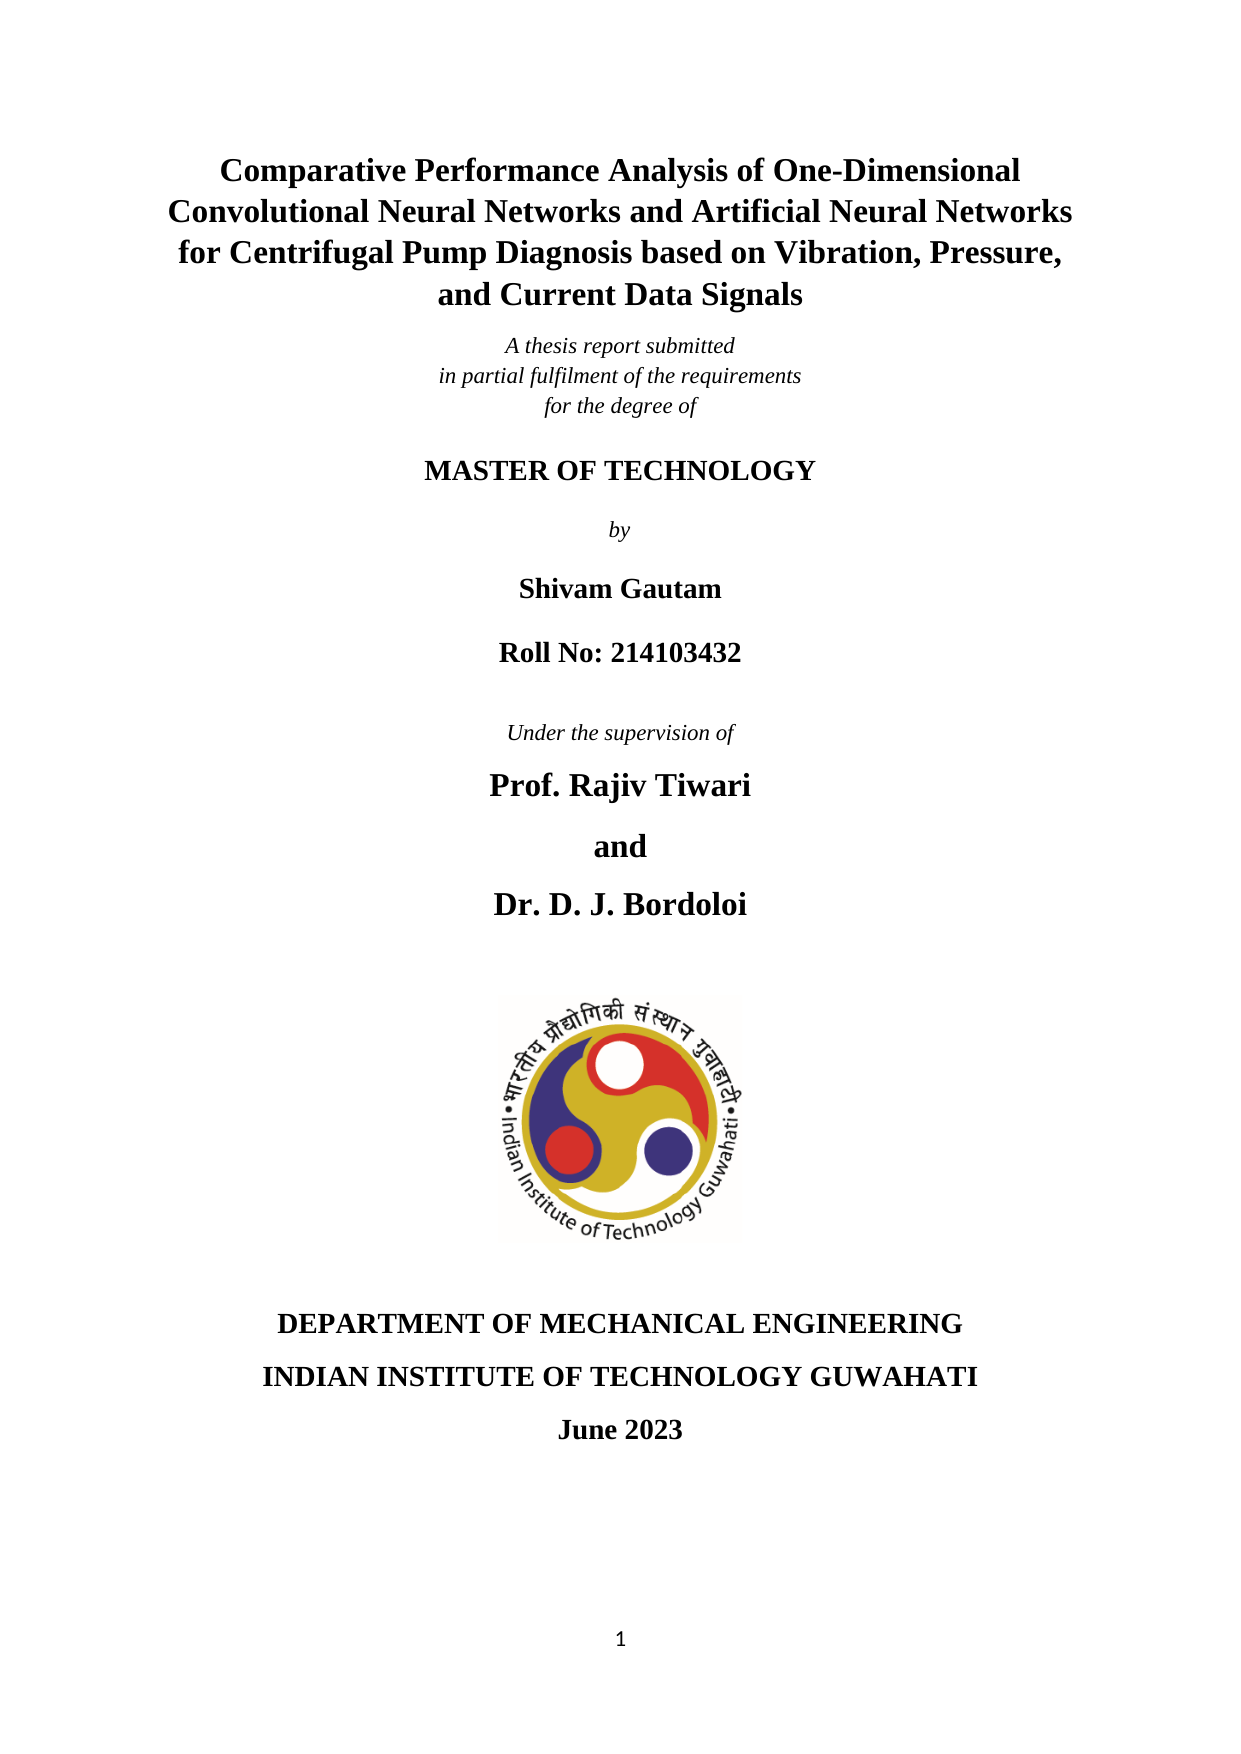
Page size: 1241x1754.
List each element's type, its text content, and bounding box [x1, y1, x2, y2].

text and [150, 826, 1090, 865]
text Dr. D. J. Bordoloi [150, 884, 1090, 923]
text Shivam Gautam [150, 572, 1090, 605]
picture [497, 995, 743, 1243]
text June 2023 [150, 1412, 1090, 1446]
text by [150, 516, 1090, 543]
text A thesis report submitted [150, 332, 1090, 358]
text INDIAN INSTITUTE OF TECHNOLOGY GUWAHATI [150, 1359, 1090, 1393]
text Comparative Performance Analysis of One-Dimensional Convolutional Neural Networks and Artificial Neural Networks for Centrifugal Pump Diagnosis based on Vibration, Pressure, and Current Data Signals [150, 150, 1090, 312]
text MASTER OF TECHNOLOGY [150, 453, 1090, 486]
text in partial fulfilment of the requirements [150, 362, 1090, 389]
text DEPARTMENT OF MECHANICAL ENGINEERING [150, 1306, 1090, 1340]
text Prof. Rajiv Tiwari [150, 766, 1090, 804]
text Under the supervision of [150, 719, 1090, 745]
text for the degree of [150, 392, 1090, 419]
text Roll No: 214103432 [150, 635, 1090, 669]
